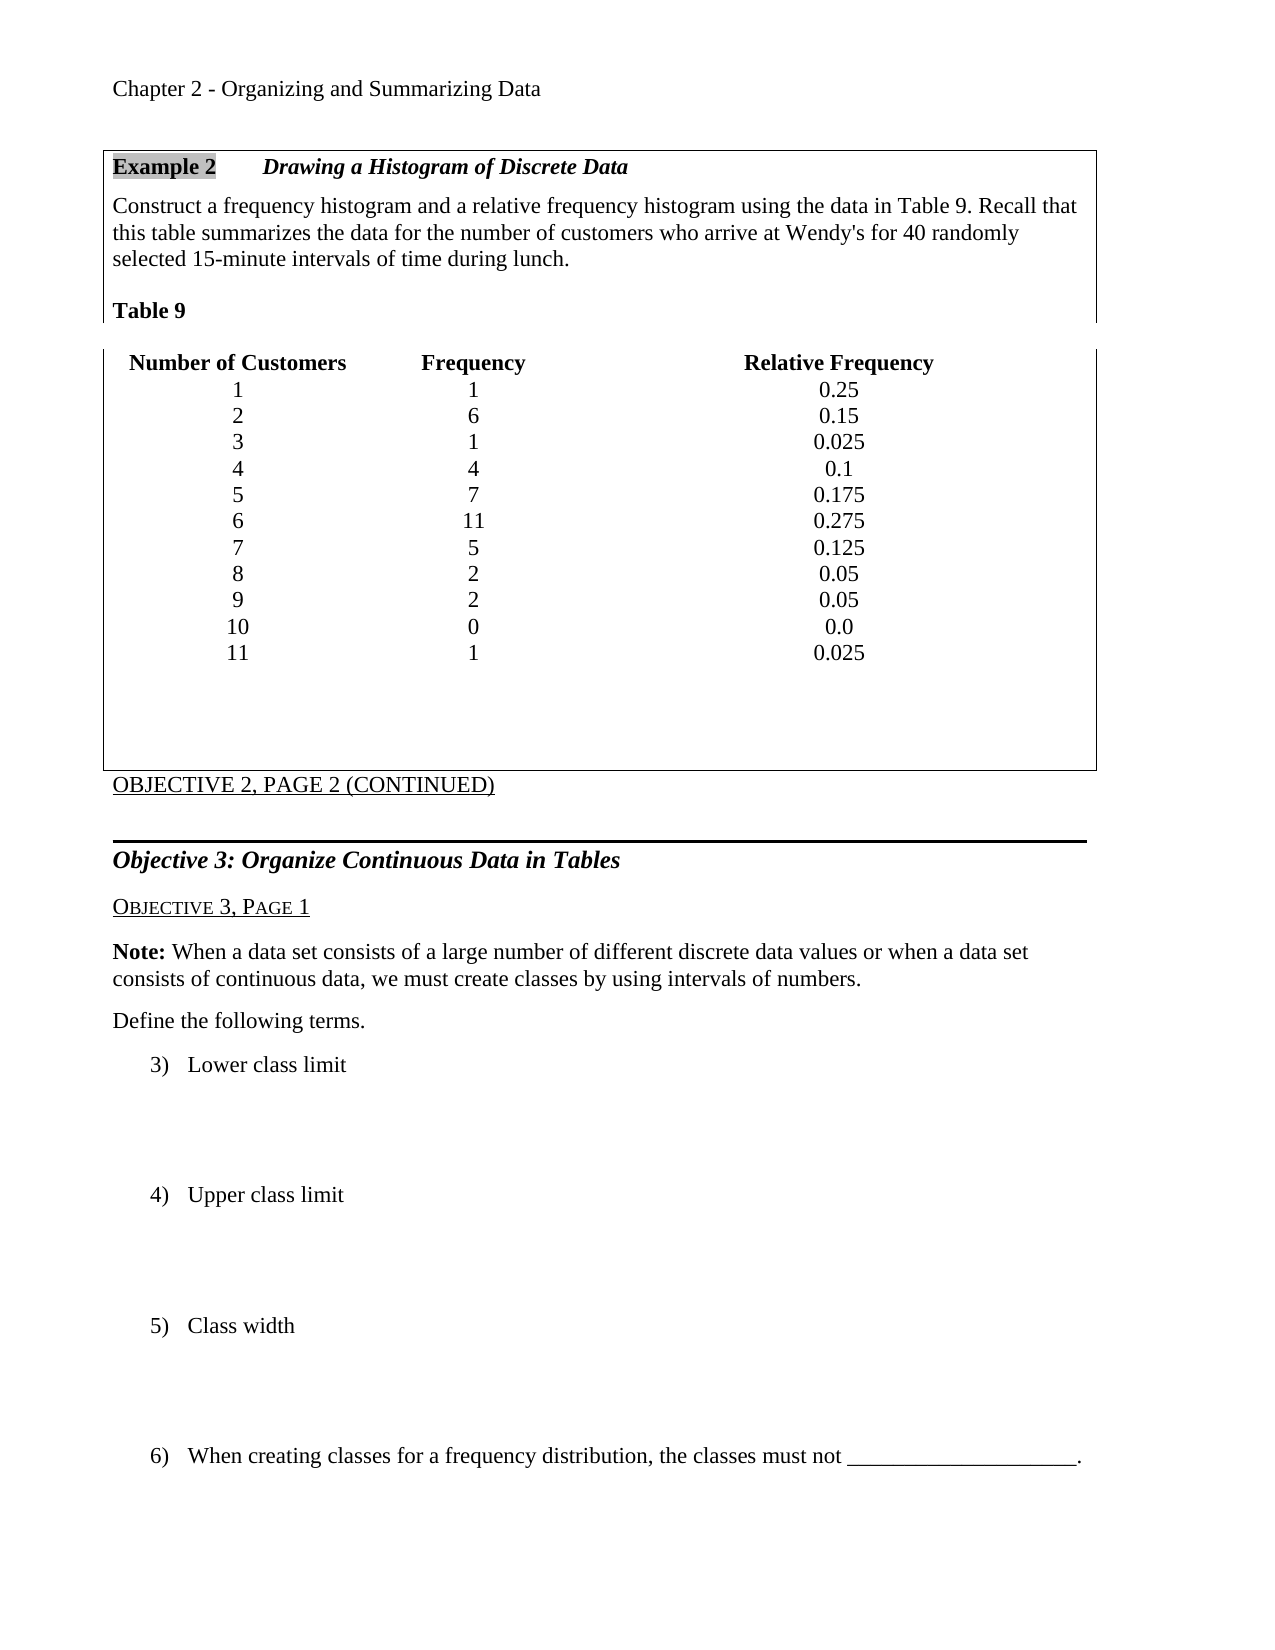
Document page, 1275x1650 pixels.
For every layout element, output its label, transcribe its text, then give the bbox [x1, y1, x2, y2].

table_header Number of Customers [104, 349, 366, 376]
text Table 9 [104, 293, 1096, 323]
table_cell 6 [104, 508, 366, 534]
table_cell 3 [104, 429, 366, 455]
table_cell 11 [366, 508, 581, 534]
table_cell 11 [104, 639, 366, 770]
table_cell 9 [104, 587, 366, 613]
table_cell 0 [366, 613, 581, 639]
table_cell 2 [366, 560, 581, 587]
list When creating classes for a frequency distribution, the classes must not ____________________. [150, 1442, 1087, 1468]
text Example 2 Drawing a Histogram of Discrete Data [104, 151, 1096, 179]
table_header Relative Frequency [581, 349, 1096, 376]
table_cell 4 [366, 455, 581, 481]
table_cell 1 [366, 639, 581, 770]
list Class width [150, 1312, 1087, 1338]
table_cell 0.05 [581, 587, 1096, 613]
table_cell 0.05 [581, 560, 1096, 587]
table_cell 0.025 [581, 639, 1096, 770]
table_cell 1 [104, 376, 366, 402]
table_cell 0.15 [581, 402, 1096, 428]
subtitle Objective 3: Organize Continuous Data in Tables [112, 841, 1087, 874]
list Lower class limit [150, 1051, 1087, 1077]
table_cell 0.175 [581, 481, 1096, 507]
table_cell 8 [104, 560, 366, 587]
table_cell 0.25 [581, 376, 1096, 402]
text Construct a frequency histogram and a relative frequency histogram using the data in Table 9. Recall that this table summarizes the data for the number of customers who arrive at Wendy's for 40 randomly selected 15-minute intervals of time during lunch. [104, 189, 1096, 272]
text Objective 3, Page 1 [112, 893, 1087, 919]
table_cell 0.0 [581, 613, 1096, 639]
table_cell 2 [366, 587, 581, 613]
table_cell 0.275 [581, 508, 1096, 534]
table_cell 1 [366, 429, 581, 455]
table_cell 2 [104, 402, 366, 428]
text OBJECTIVE 2, PAGE 2 (CONTINUED) [112, 771, 1087, 797]
table_cell 5 [366, 534, 581, 560]
table_cell 6 [366, 402, 581, 428]
table_cell 7 [104, 534, 366, 560]
table_cell 4 [104, 455, 366, 481]
table_cell 7 [366, 481, 581, 507]
table_cell 0.025 [581, 429, 1096, 455]
table_header Frequency [366, 349, 581, 376]
text Define the following terms. [112, 1008, 1087, 1034]
table_cell 1 [366, 376, 581, 402]
table_cell 10 [104, 613, 366, 639]
table_cell 5 [104, 481, 366, 507]
text Note: When a data set consists of a large number of different discrete data values or when a data set consists of continuous data, we must create classes by using intervals of numbers. [112, 938, 1087, 991]
table_cell 0.125 [581, 534, 1096, 560]
list Upper class limit [150, 1181, 1087, 1207]
table_cell 0.1 [581, 455, 1096, 481]
